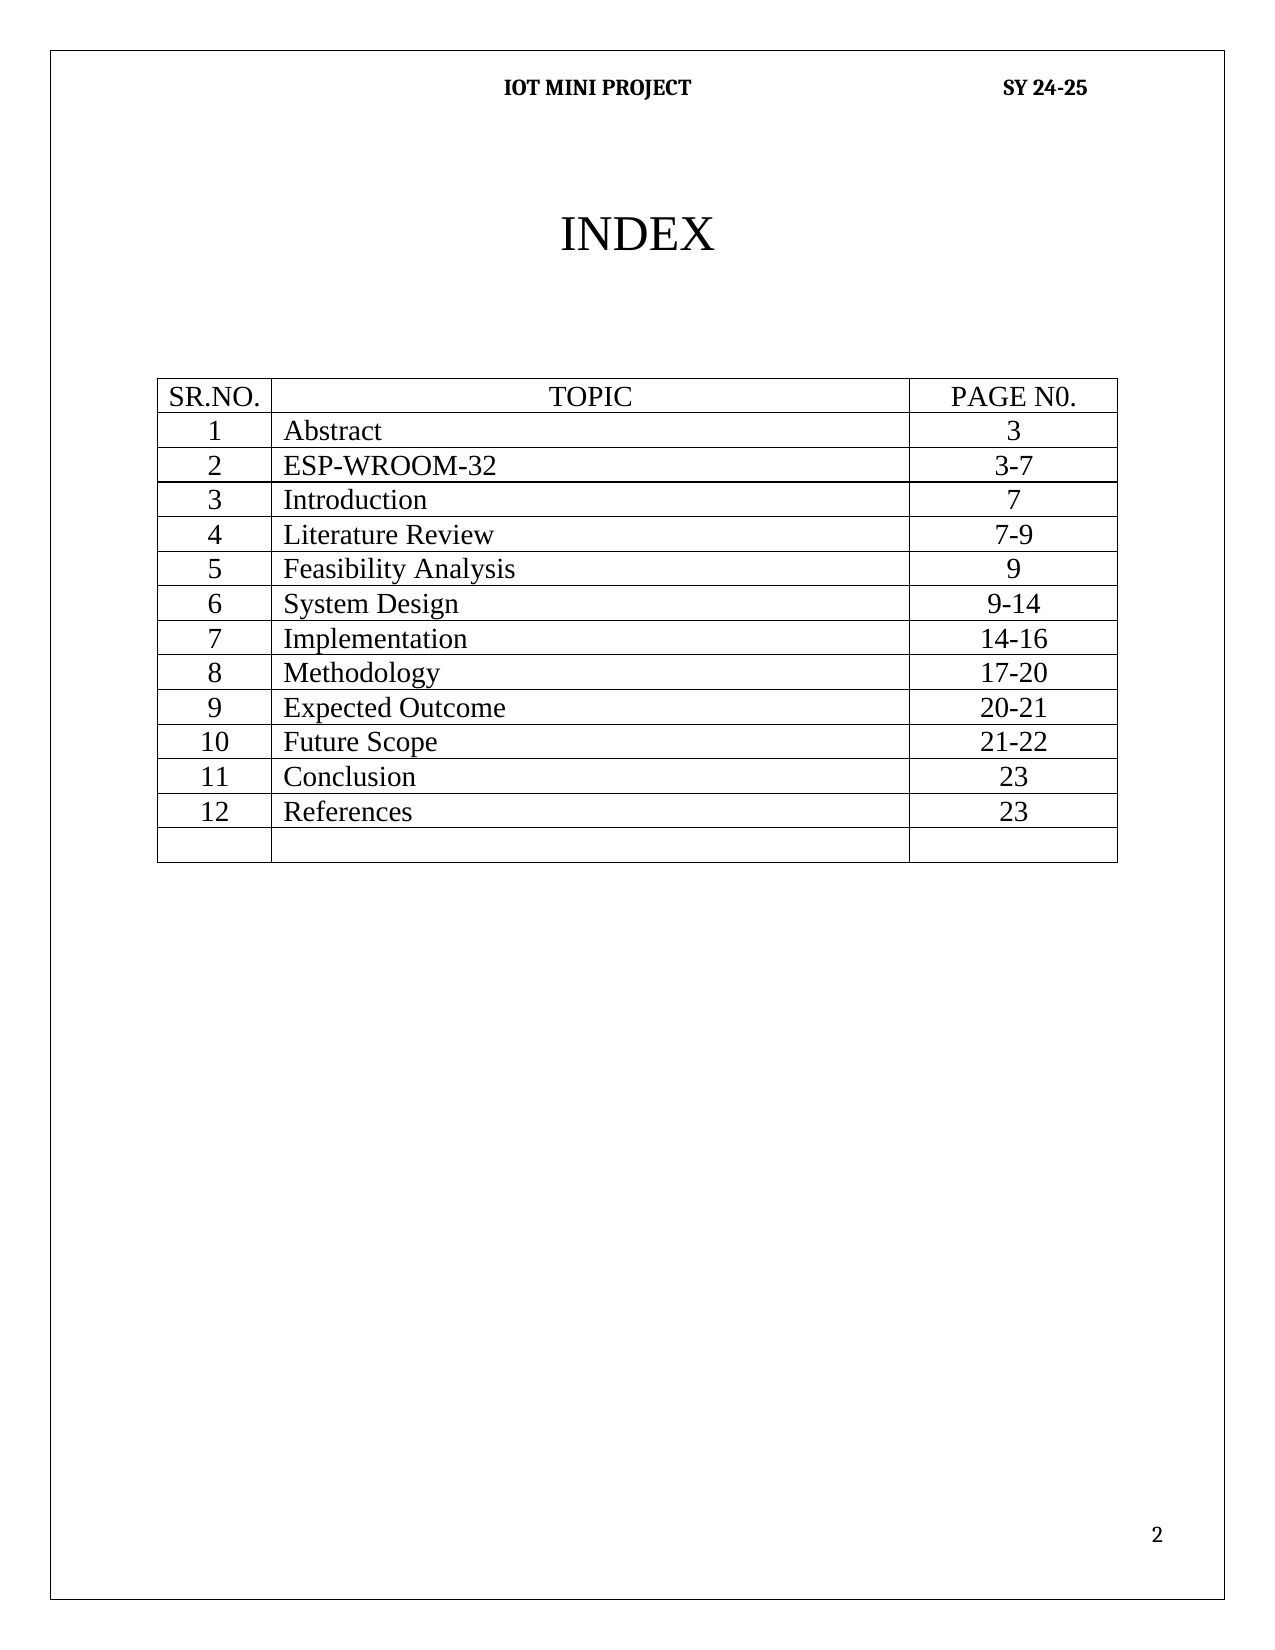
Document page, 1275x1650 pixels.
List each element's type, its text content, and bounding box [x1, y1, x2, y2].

table_cell Literature Review [272, 517, 909, 551]
table_cell 2 [158, 448, 271, 481]
table_cell [272, 828, 909, 862]
table_cell 4 [158, 517, 271, 551]
table_cell 8 [158, 655, 271, 689]
table_cell 21-22 [910, 725, 1117, 758]
table_cell Feasibility Analysis [272, 552, 909, 585]
table_cell 5 [158, 552, 271, 585]
table_cell 6 [158, 586, 271, 620]
table_cell Abstract [272, 413, 909, 447]
table_cell 3-7 [910, 448, 1117, 481]
table_cell 7-9 [910, 517, 1117, 551]
table_cell 3 [158, 483, 271, 516]
table_header PAGE N0. [910, 379, 1117, 412]
table_cell 20-21 [910, 690, 1117, 723]
table_cell 12 [158, 794, 271, 827]
table_cell References [272, 794, 909, 827]
table_cell 17-20 [910, 655, 1117, 689]
table_cell [910, 828, 1117, 862]
table_cell Future Scope [272, 725, 909, 758]
table_cell ESP-WROOM-32 [272, 448, 909, 481]
table_header TOPIC [272, 379, 909, 412]
table_cell 10 [158, 725, 271, 758]
table_cell 9 [910, 552, 1117, 585]
table_cell Introduction [272, 483, 909, 516]
table_cell 11 [158, 759, 271, 793]
table_cell 9-14 [910, 586, 1117, 620]
table_cell System Design [272, 586, 909, 620]
text INDEX [112, 204, 1162, 261]
table_cell [158, 828, 271, 862]
table_cell Conclusion [272, 759, 909, 793]
table_cell 9 [158, 690, 271, 723]
table_cell Methodology [272, 655, 909, 689]
table_cell 14-16 [910, 621, 1117, 654]
table_cell 23 [910, 794, 1117, 827]
table_cell 7 [158, 621, 271, 654]
table_cell 3 [910, 413, 1117, 447]
table_cell Implementation [272, 621, 909, 654]
table_cell 7 [910, 483, 1117, 516]
table_cell Expected Outcome [272, 690, 909, 723]
table_cell 1 [158, 413, 271, 447]
table_cell 23 [910, 759, 1117, 793]
table_header SR.NO. [158, 379, 271, 412]
